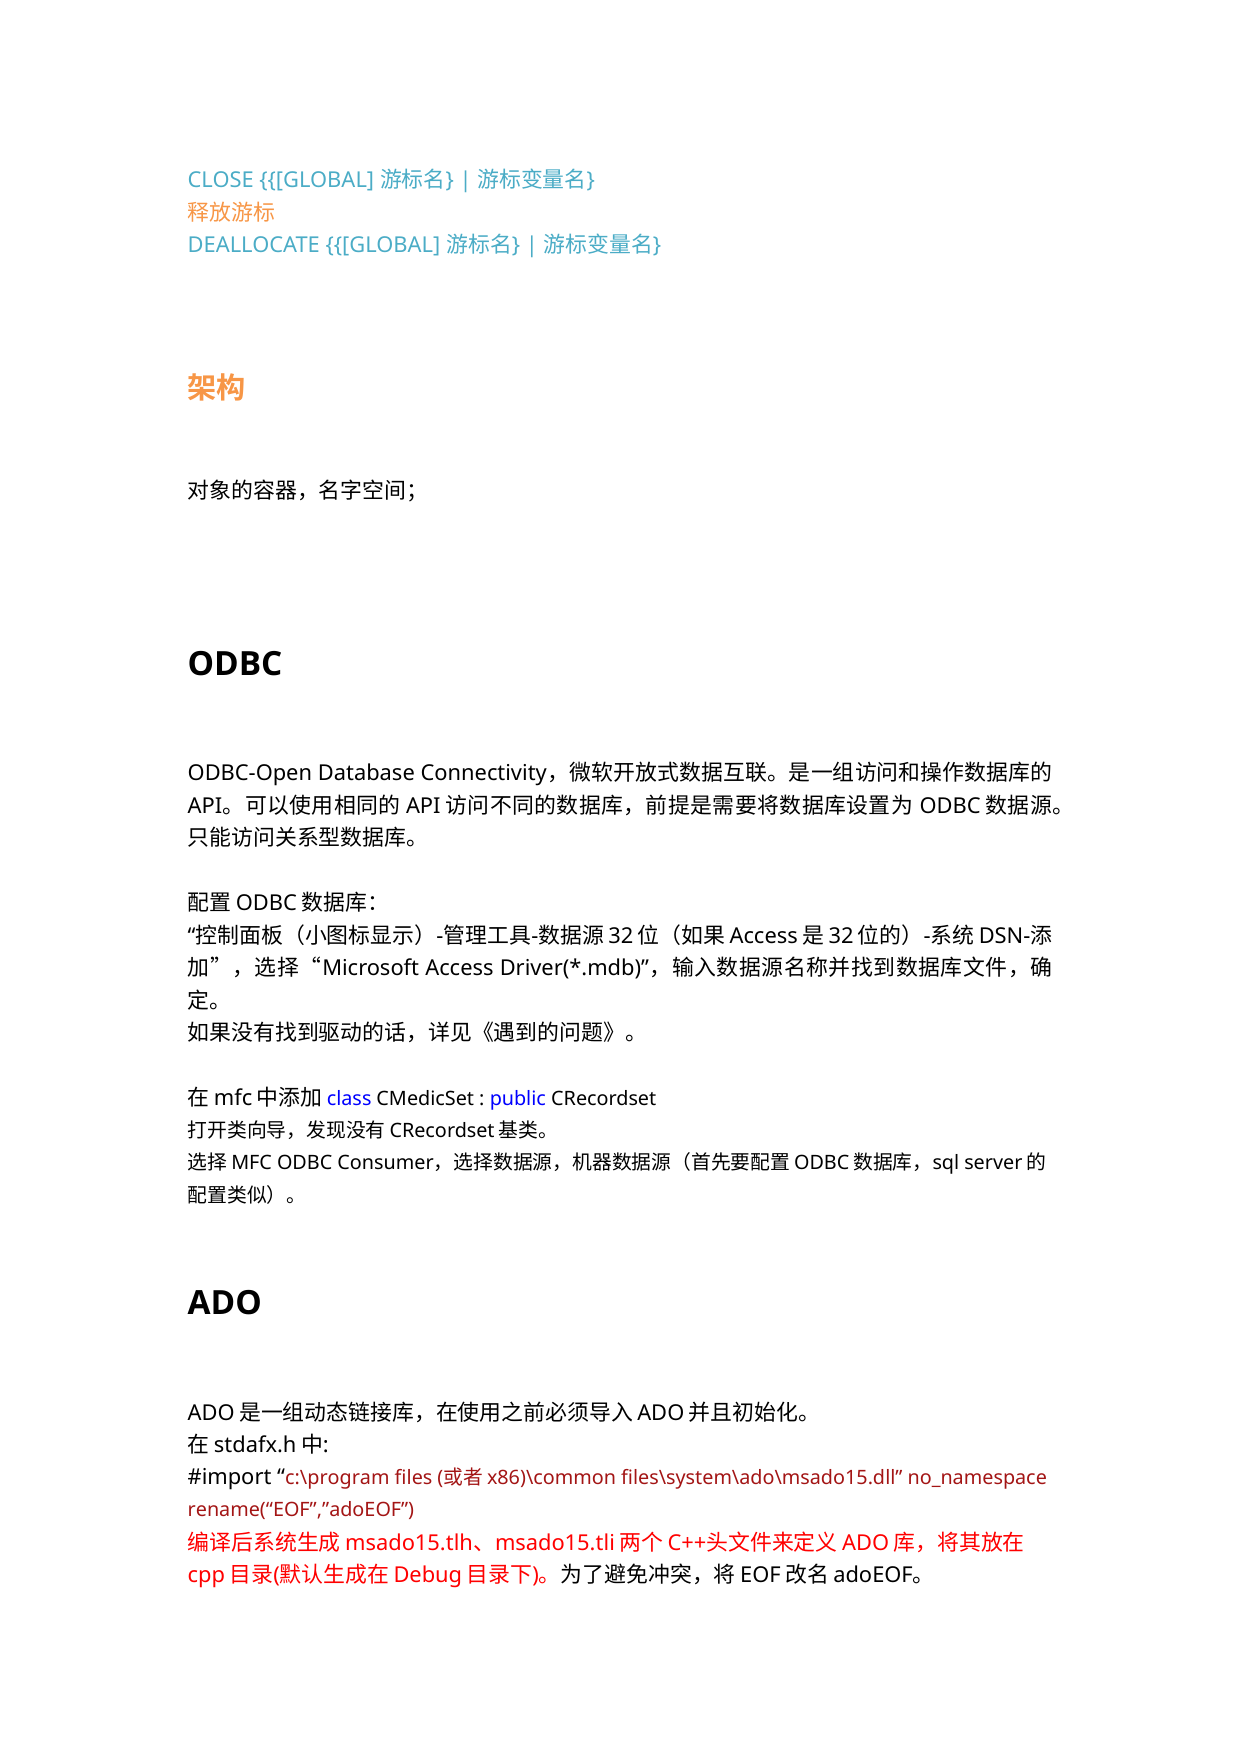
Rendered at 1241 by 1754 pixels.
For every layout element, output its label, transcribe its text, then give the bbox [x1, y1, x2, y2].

text ADO是一组动态链接库，在使用之前必须导入ADO并且初始化。 [187, 1394, 1053, 1427]
text 在stdafx.h中: [187, 1427, 1053, 1459]
text 如果没有找到驱动的话，详见《遇到的问题》。 [187, 1015, 1053, 1047]
text 选择MFC ODBC Consumer，选择数据源，机器数据源（首先要配置ODBC数据库，sql server的配置类似）。 [187, 1145, 1053, 1210]
text ODBC-Open Database Connectivity，微软开放式数据互联。是一组访问和操作数据库的API。可以使用相同的API访问不同的数据库，前提是需要将数据库设置为ODBC数据源。只能访问关系型数据库。 [187, 755, 1053, 852]
subtitle ADO [187, 1269, 1053, 1334]
subtitle ODBC [187, 629, 1053, 694]
text DEALLOCATE {{[GLOBAL] 游标名} | 游标变量名} [187, 227, 1053, 259]
text 释放游标 [187, 194, 1053, 227]
text 编译后系统生成msado15.tlh、msado15.tli两个C++头文件来定义ADO库，将其放在cpp目录(默认生成在Debug目录下)。为了避免冲突，将EOF改名adoEOF。 [187, 1524, 1053, 1589]
text #import “c:\program files (或者x86)\common files\system\ado\msado15.dll” no_namespace rename(“EOF”,”adoEOF”) [187, 1459, 1053, 1524]
text 配置ODBC数据库： [187, 885, 1053, 917]
text 对象的容器，名字空间； [187, 472, 1053, 505]
subtitle 架构 [187, 354, 1053, 419]
text 打开类向导，发现没有CRecordset基类。 [187, 1112, 1053, 1145]
text “控制面板（小图标显示）-管理工具-数据源32位（如果Access是32位的）-系统DSN-添加”，选择“Microsoft Access Driver(*.mdb)”，输入数据源名称并找到数据库文件，确定。 [187, 917, 1053, 1015]
text CLOSE {{[GLOBAL] 游标名} | 游标变量名} [187, 162, 1053, 194]
text 在mfc中添加class CMedicSet : public CRecordset [187, 1080, 1053, 1112]
